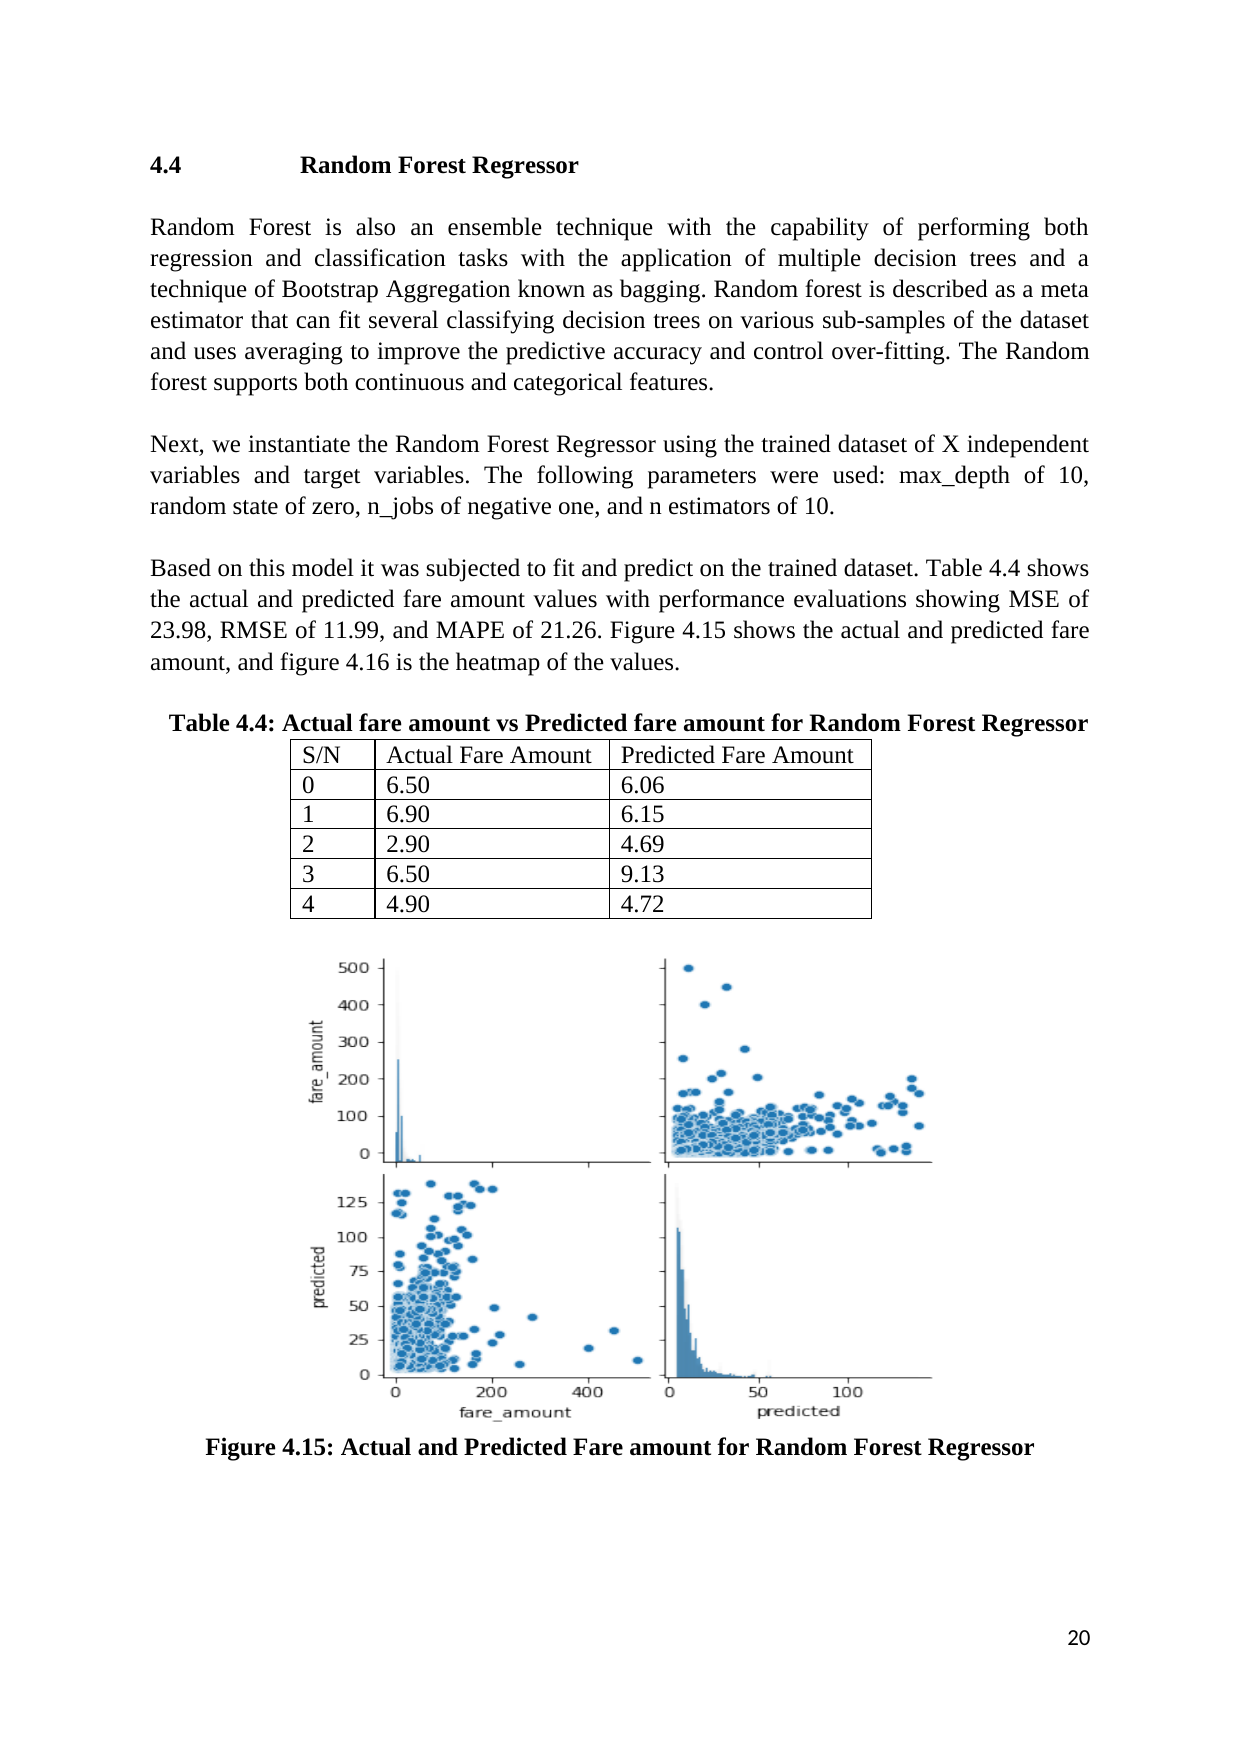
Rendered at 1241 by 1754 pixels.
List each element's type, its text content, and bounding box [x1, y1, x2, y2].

table_header Predicted Fare Amount [610, 740, 871, 769]
text Figure 4.15: Actual and Predicted Fare amount for Random Forest Regressor [150, 1432, 1090, 1461]
table_cell 3 [291, 859, 374, 888]
table_cell 6.50 [376, 859, 609, 888]
table_cell 4.90 [376, 889, 609, 918]
text Based on this model it was subjected to fit and predict on the trained dataset. Table 4.4 shows the actual and predicted fare amount values with performance evaluations showing MSE of 23.98, RMSE of 11.99, and MAPE of 21.26. Figure 4.15 shows the actual and predicted fare amount, and figure 4.16 is the heatmap of the values. [150, 553, 1090, 675]
table_cell 2 [291, 829, 374, 858]
table_cell 6.90 [376, 800, 609, 828]
table_cell 2.90 [376, 829, 609, 858]
text Next, we instantiate the Random Forest Regressor using the trained dataset of X independent variables and target variables. The following parameters were used: max_depth of 10, random state of zero, n_jobs of negative one, and n estimators of 10. [150, 429, 1090, 520]
table_cell 1 [291, 800, 374, 828]
table_cell 4.69 [610, 829, 871, 858]
table_cell 6.06 [610, 770, 871, 798]
text Random Forest is also an ensemble technique with the capability of performing both regression and classification tasks with the application of multiple decision trees and a technique of Bootstrap Aggregation known as bagging. Random forest is described as a meta estimator that can fit several classifying decision trees on various sub-samples of the dataset and uses averaging to improve the predictive accuracy and control over-fitting. The Random forest supports both continuous and categorical features. [150, 212, 1090, 396]
text Table 4.4: Actual fare amount vs Predicted fare amount for Random Forest Regressor [150, 708, 1090, 737]
table_cell 4 [291, 889, 374, 918]
picture [296, 949, 944, 1430]
table_cell 9.13 [610, 859, 871, 888]
table_header S/N [291, 740, 374, 769]
table_cell 6.15 [610, 800, 871, 828]
table_cell 6.50 [376, 770, 609, 798]
table_cell 4.72 [610, 889, 871, 918]
table_header Actual Fare Amount [376, 740, 609, 769]
text 4.4 Random Forest Regressor [150, 150, 1090, 179]
table_cell 0 [291, 770, 374, 798]
